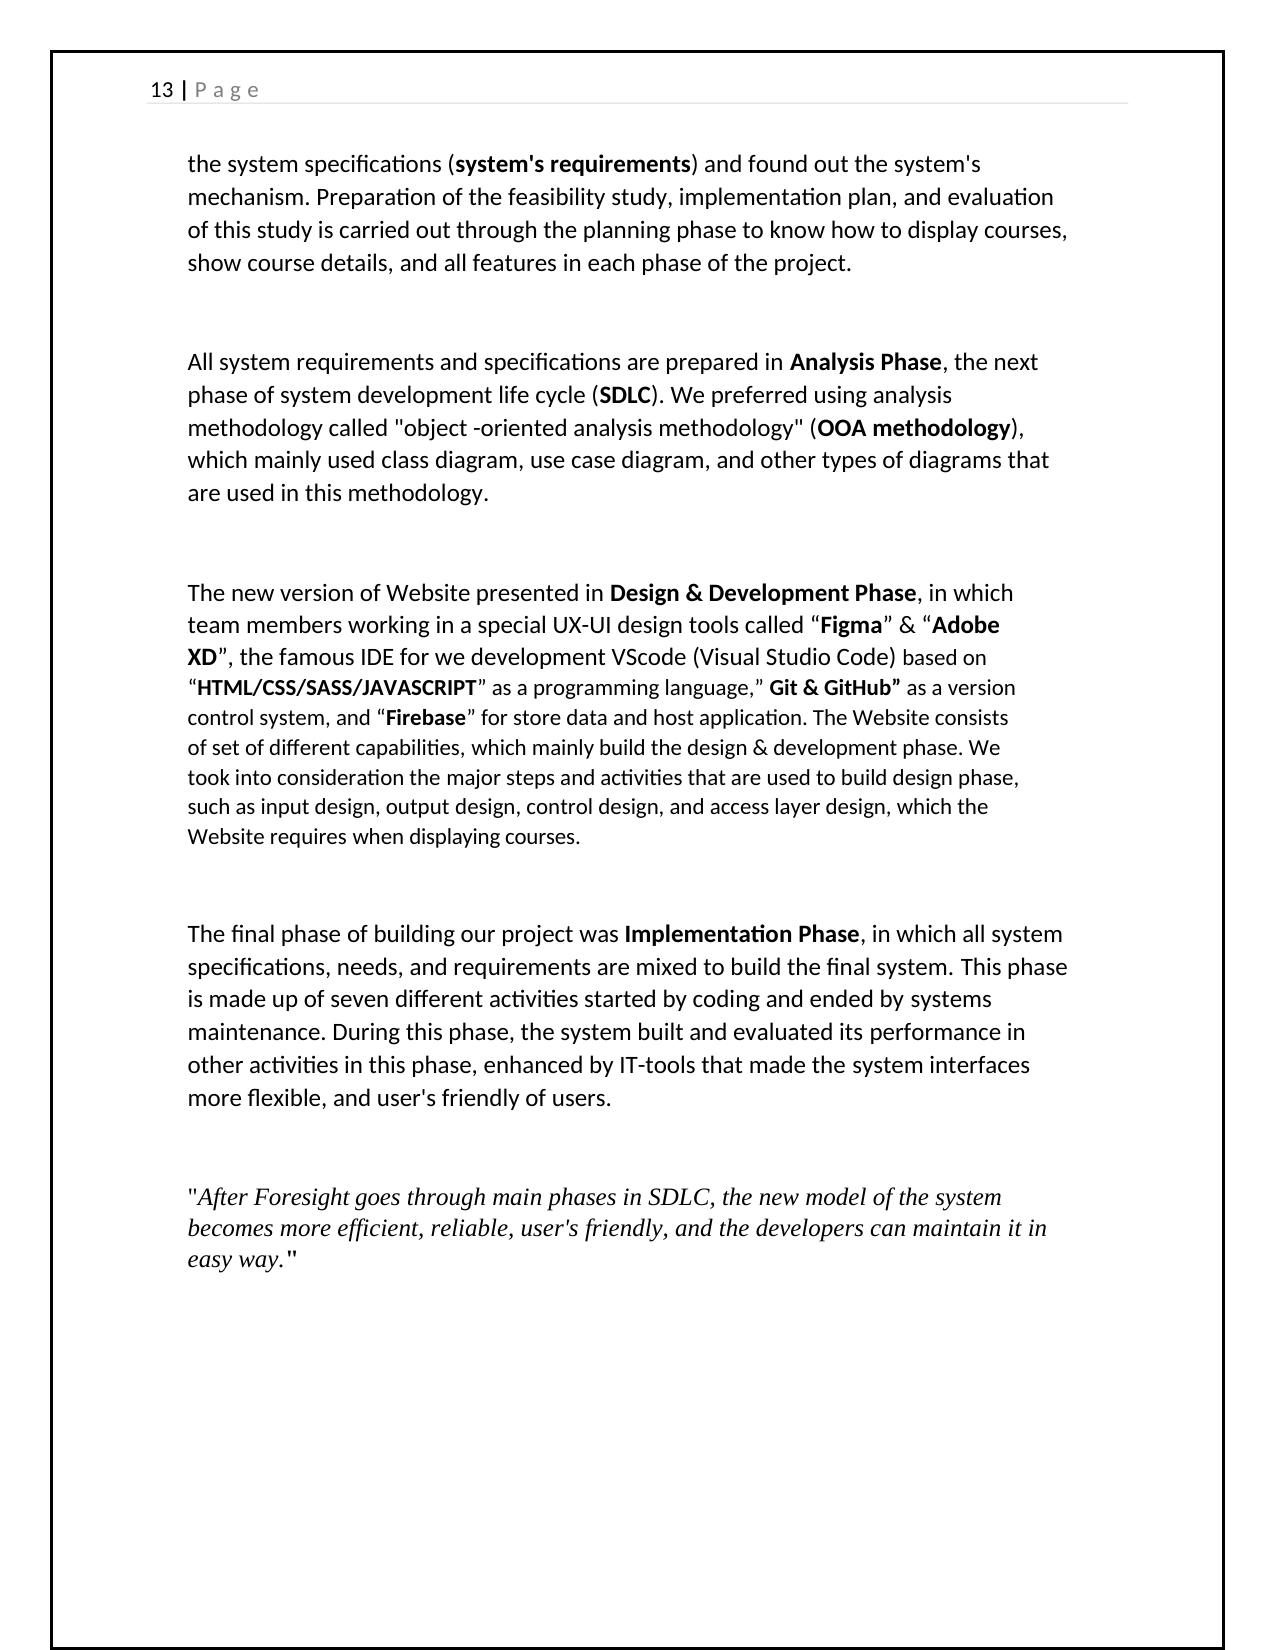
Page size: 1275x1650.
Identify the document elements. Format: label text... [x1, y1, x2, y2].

text "After Foresight goes through main phases in SDLC, the new model of the system becomes more efficient, reliable, user's friendly, and the developers can maintain it in easy way." [187, 1182, 1064, 1272]
text the system specifications (system's requirements) and found out the system's mechanism. Preparation of the feasibility study, implementation plan, and evaluation of this study is carried out through the planning phase to know how to display courses, show course details, and all features in each phase of the project. [187, 148, 1070, 277]
text The final phase of building our project was Implementation Phase, in which all system specifications, needs, and requirements are mixed to build the final system. This phase is made up of seven different activities started by coding and ended by systems maintenance. During this phase, the system built and evaluated its performance in other activities in this phase, enhanced by IT-tools that made the system interfaces more flexible, and user's friendly of users. [187, 918, 1070, 1113]
text The new version of Website presented in Design & Development Phase, in which team members working in a special UX-UI design tools called “Figma” & “Adobe XD”, the famous IDE for we development VScode (Visual Studio Code) based on “HTML/CSS/SASS/JAVASCRIPT” as a programming language,” Git & GitHub” as a version control system, and “Firebase” for store data and host application. The Website consists of set of different capabilities, which mainly build the design & development phase. We took into consideration the major steps and activities that are used to build design phase, such as input design, output design, control design, and access layer design, which the Website requires when displaying courses. [187, 577, 1028, 850]
text All system requirements and specifications are prepared in Analysis Phase, the next phase of system development life cycle (SDLC). We preferred using analysis methodology called "object -oriented analysis methodology" (OOA methodology), which mainly used class diagram, use case diagram, and other types of diagrams that are used in this methodology. [187, 346, 1070, 508]
